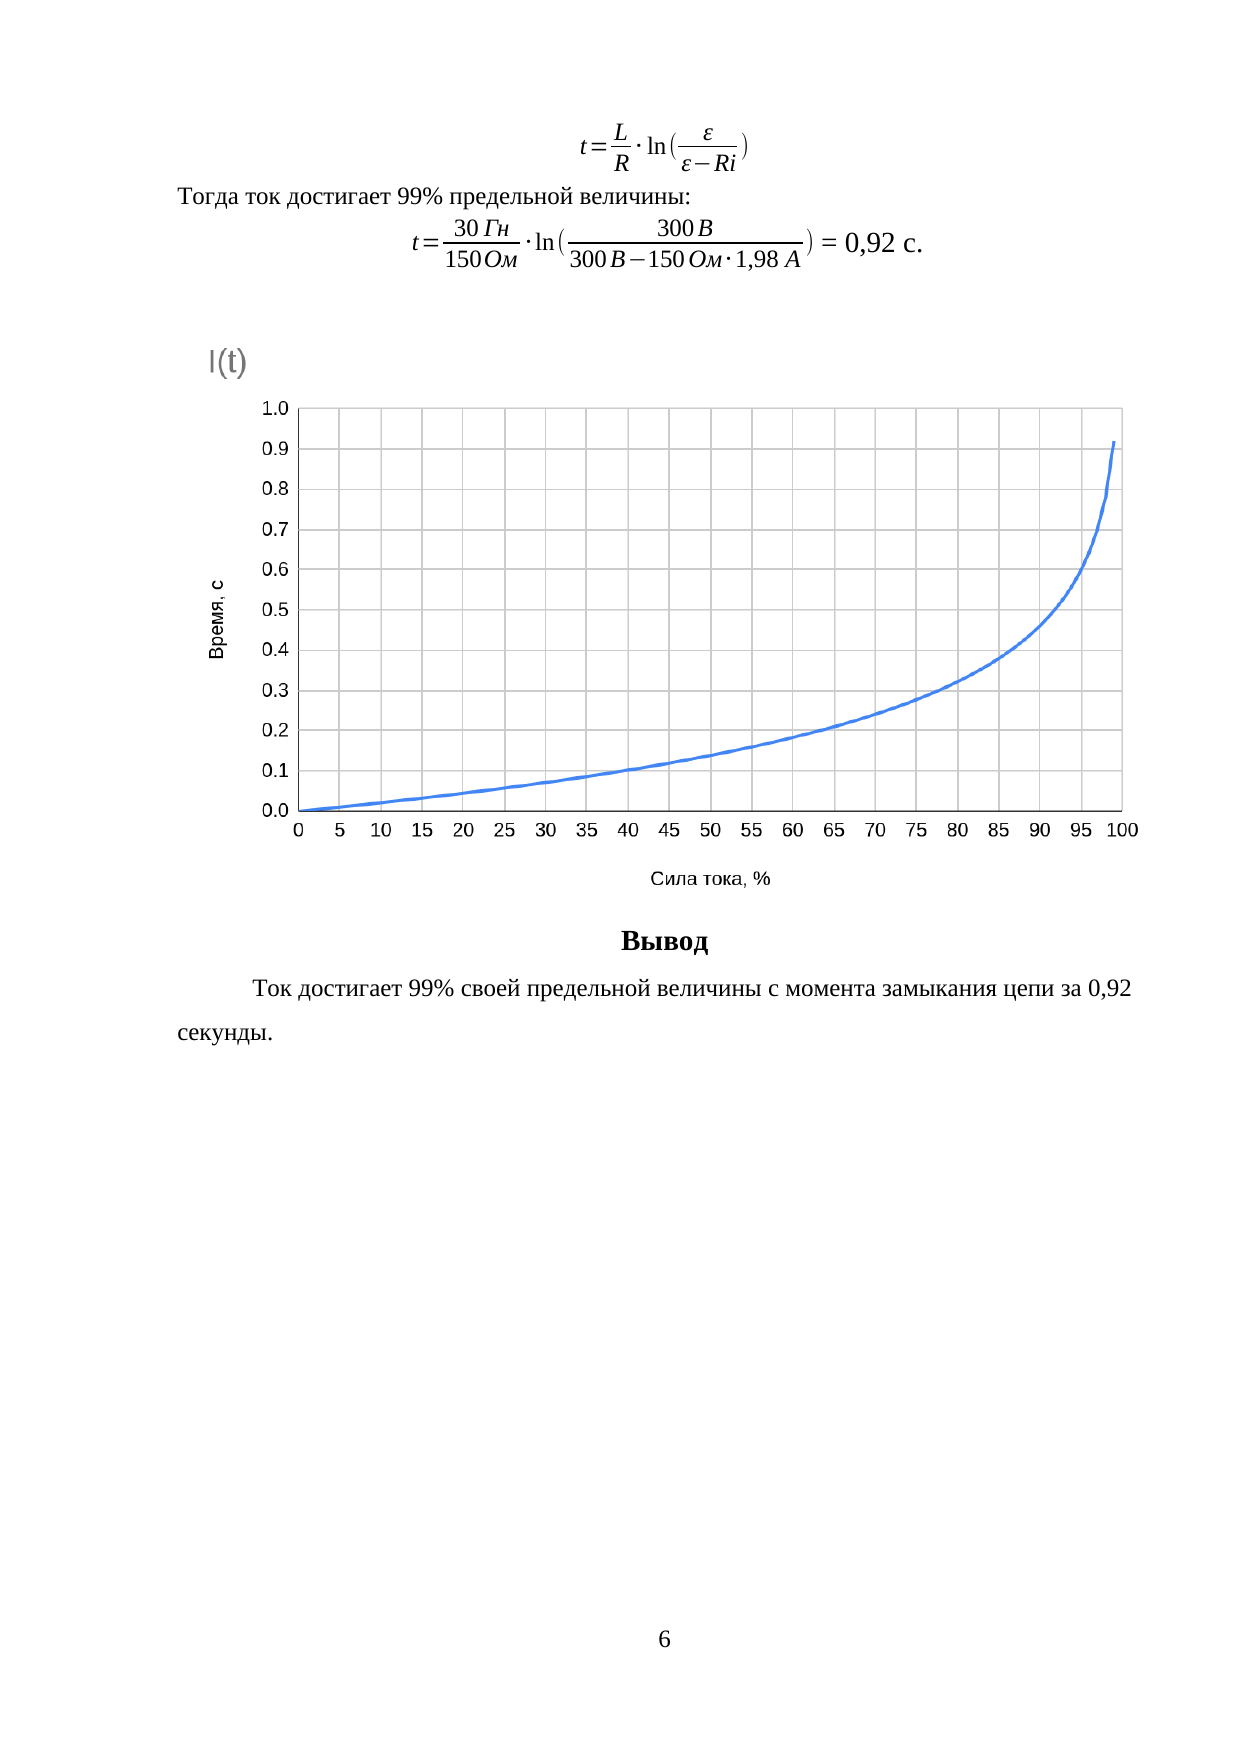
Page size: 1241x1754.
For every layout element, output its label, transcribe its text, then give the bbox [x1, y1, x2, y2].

subtitle Вывод [177, 923, 1152, 957]
text Ток достигает 99% своей предельной величины с момента замыкания цепи за 0,92 секунды. [177, 973, 1152, 1045]
text Тогда ток достигает 99% предельной величины: [177, 181, 1152, 210]
text = 0,92 с. [177, 214, 1152, 273]
picture [177, 316, 1152, 919]
